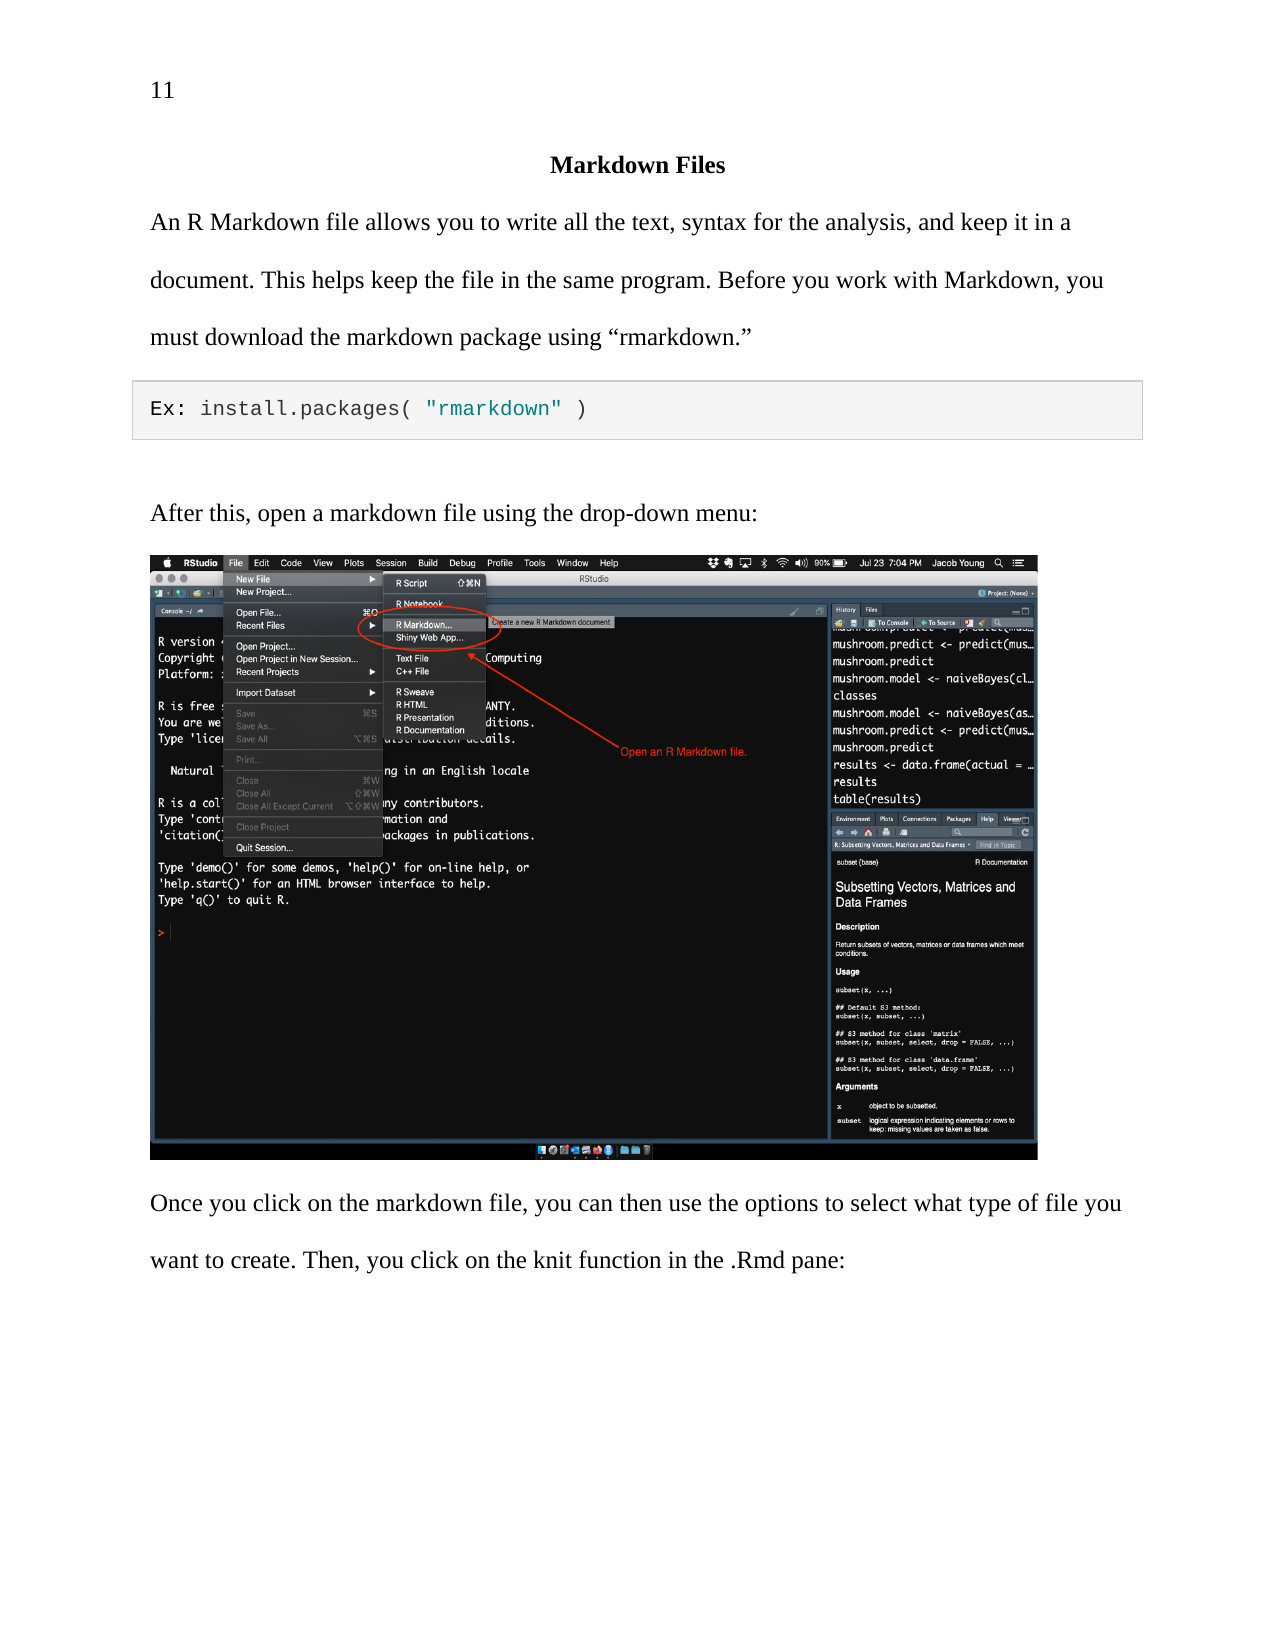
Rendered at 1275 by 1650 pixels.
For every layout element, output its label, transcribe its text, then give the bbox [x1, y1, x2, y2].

text After this, open a markdown file using the drop-down menu: [150, 498, 1125, 526]
text Markdown Files [150, 150, 1125, 179]
text An R Markdown file allows you to write all the text, syntax for the analysis, and keep it in a document. This helps keep the file in the same program. Before you work with Markdown, you must download the markdown package using “rmarkdown.” [150, 207, 1125, 351]
text Ex: install.packages( "rmarkdown" ) [133, 382, 1142, 439]
picture [150, 555, 1038, 1160]
text Once you click on the markdown file, you can then use the options to select what type of file you want to create. Then, you click on the knit function in the .Rmd pane: [150, 1188, 1125, 1274]
